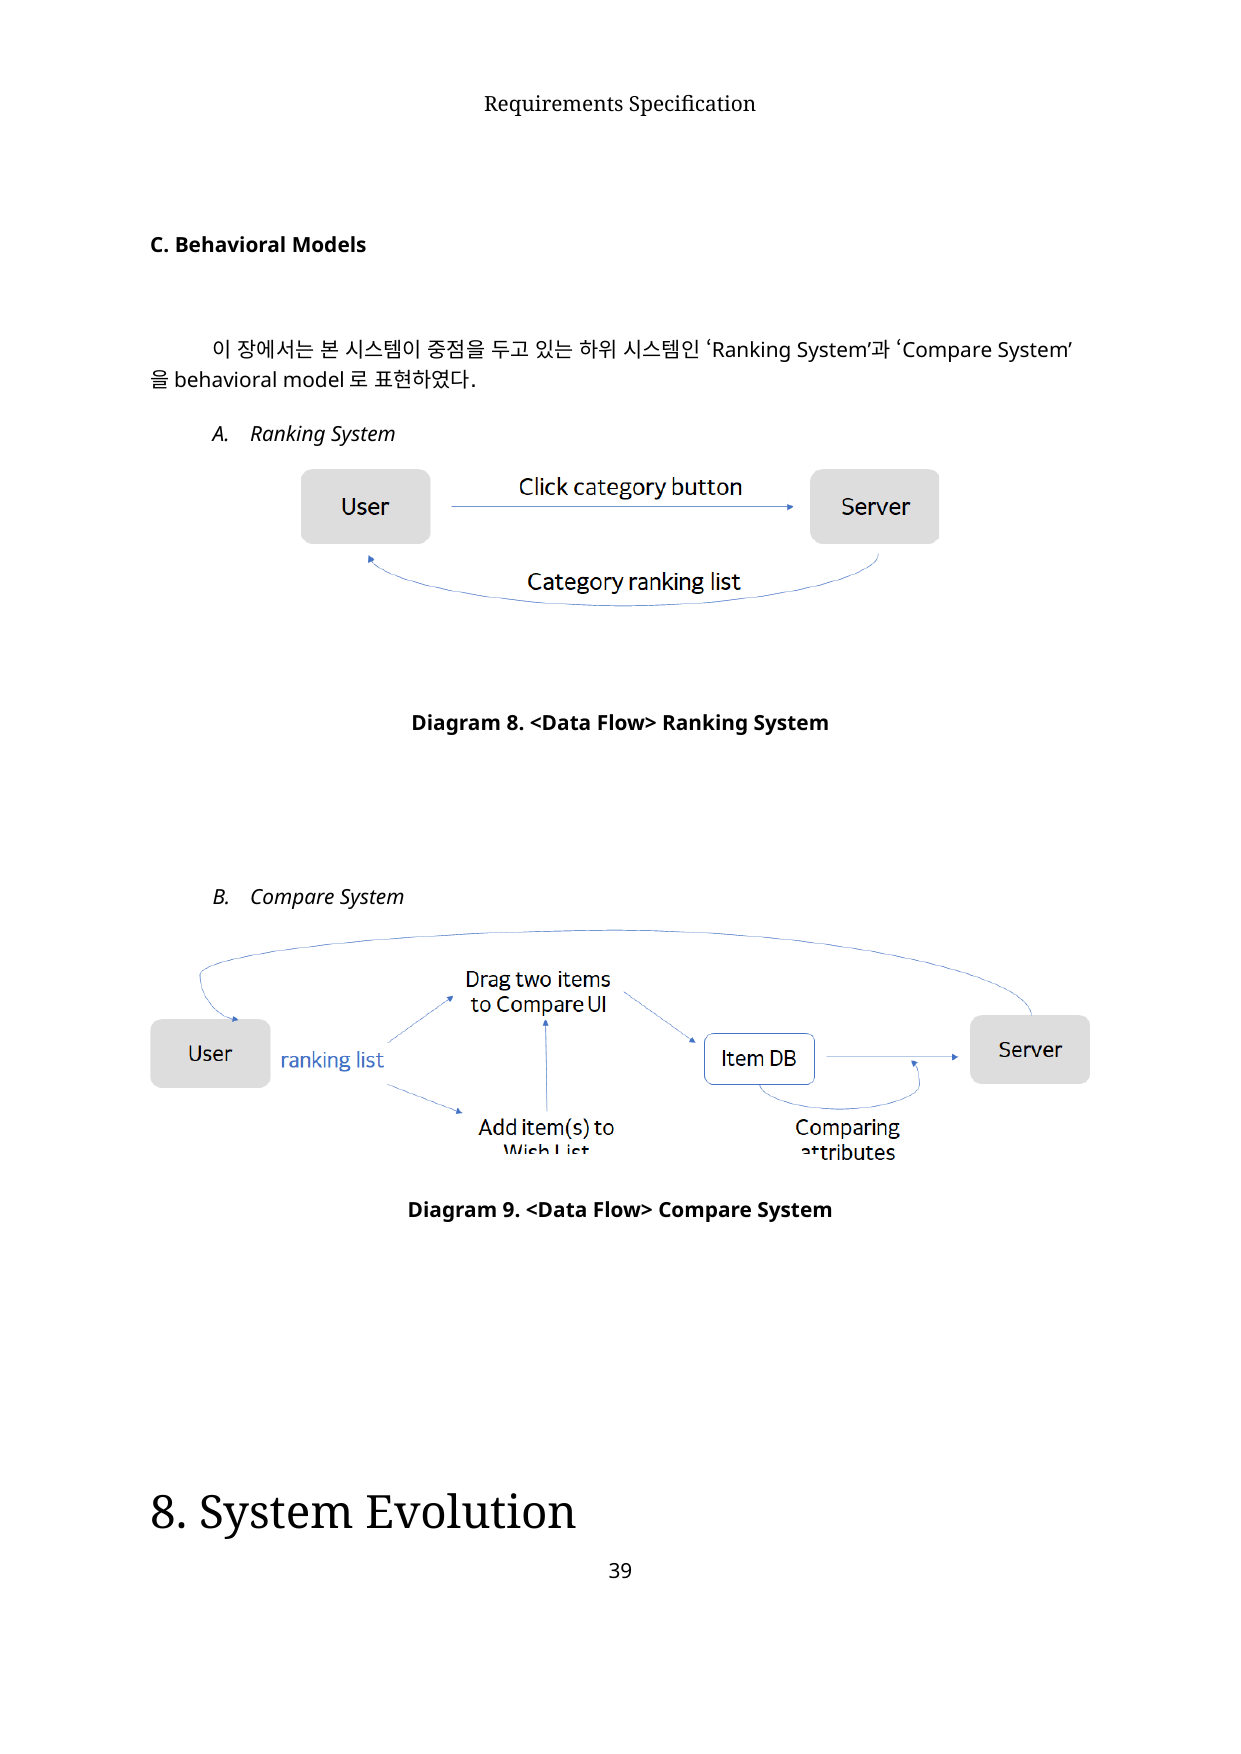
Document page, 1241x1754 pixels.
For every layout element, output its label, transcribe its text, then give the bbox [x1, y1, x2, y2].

text 이 장에서는 본 시스템이 중점을 두고 있는 하위 시스템인 ‘Ranking System’과 ‘Compare System’을 behavioral model로 표현하였다. [150, 333, 1090, 394]
subtitle Ranking System [212, 419, 1090, 447]
subtitle Compare System [212, 882, 1090, 910]
subtitle C. Behavioral Models [150, 230, 1090, 259]
picture [150, 929, 1090, 1177]
subtitle 8. System Evolution [150, 1479, 1090, 1542]
picture [301, 466, 940, 690]
